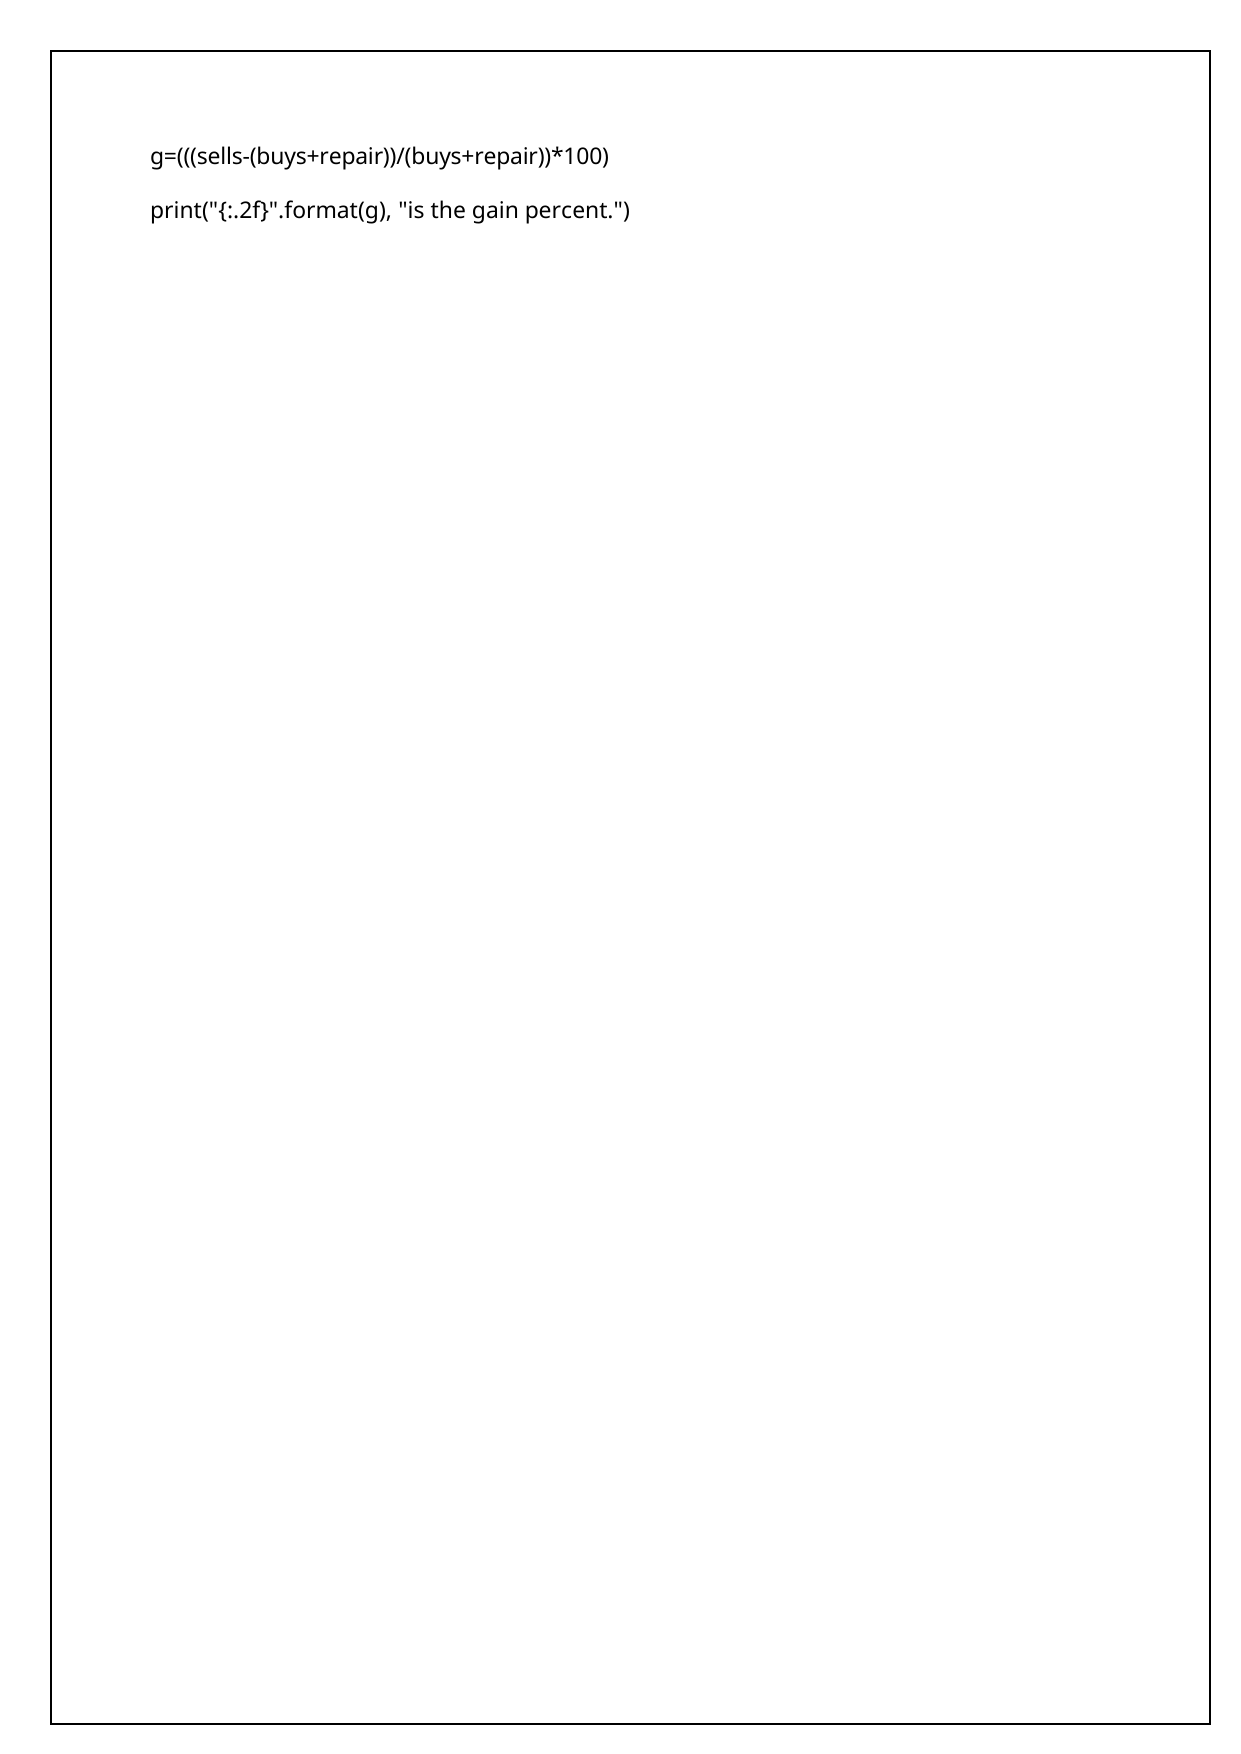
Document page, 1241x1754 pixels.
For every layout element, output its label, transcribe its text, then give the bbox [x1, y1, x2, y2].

text g=(((sells-(buys+repair))/(buys+repair))*100) print("{:.2f}".format(g), "is the gain percent.") [150, 139, 847, 226]
